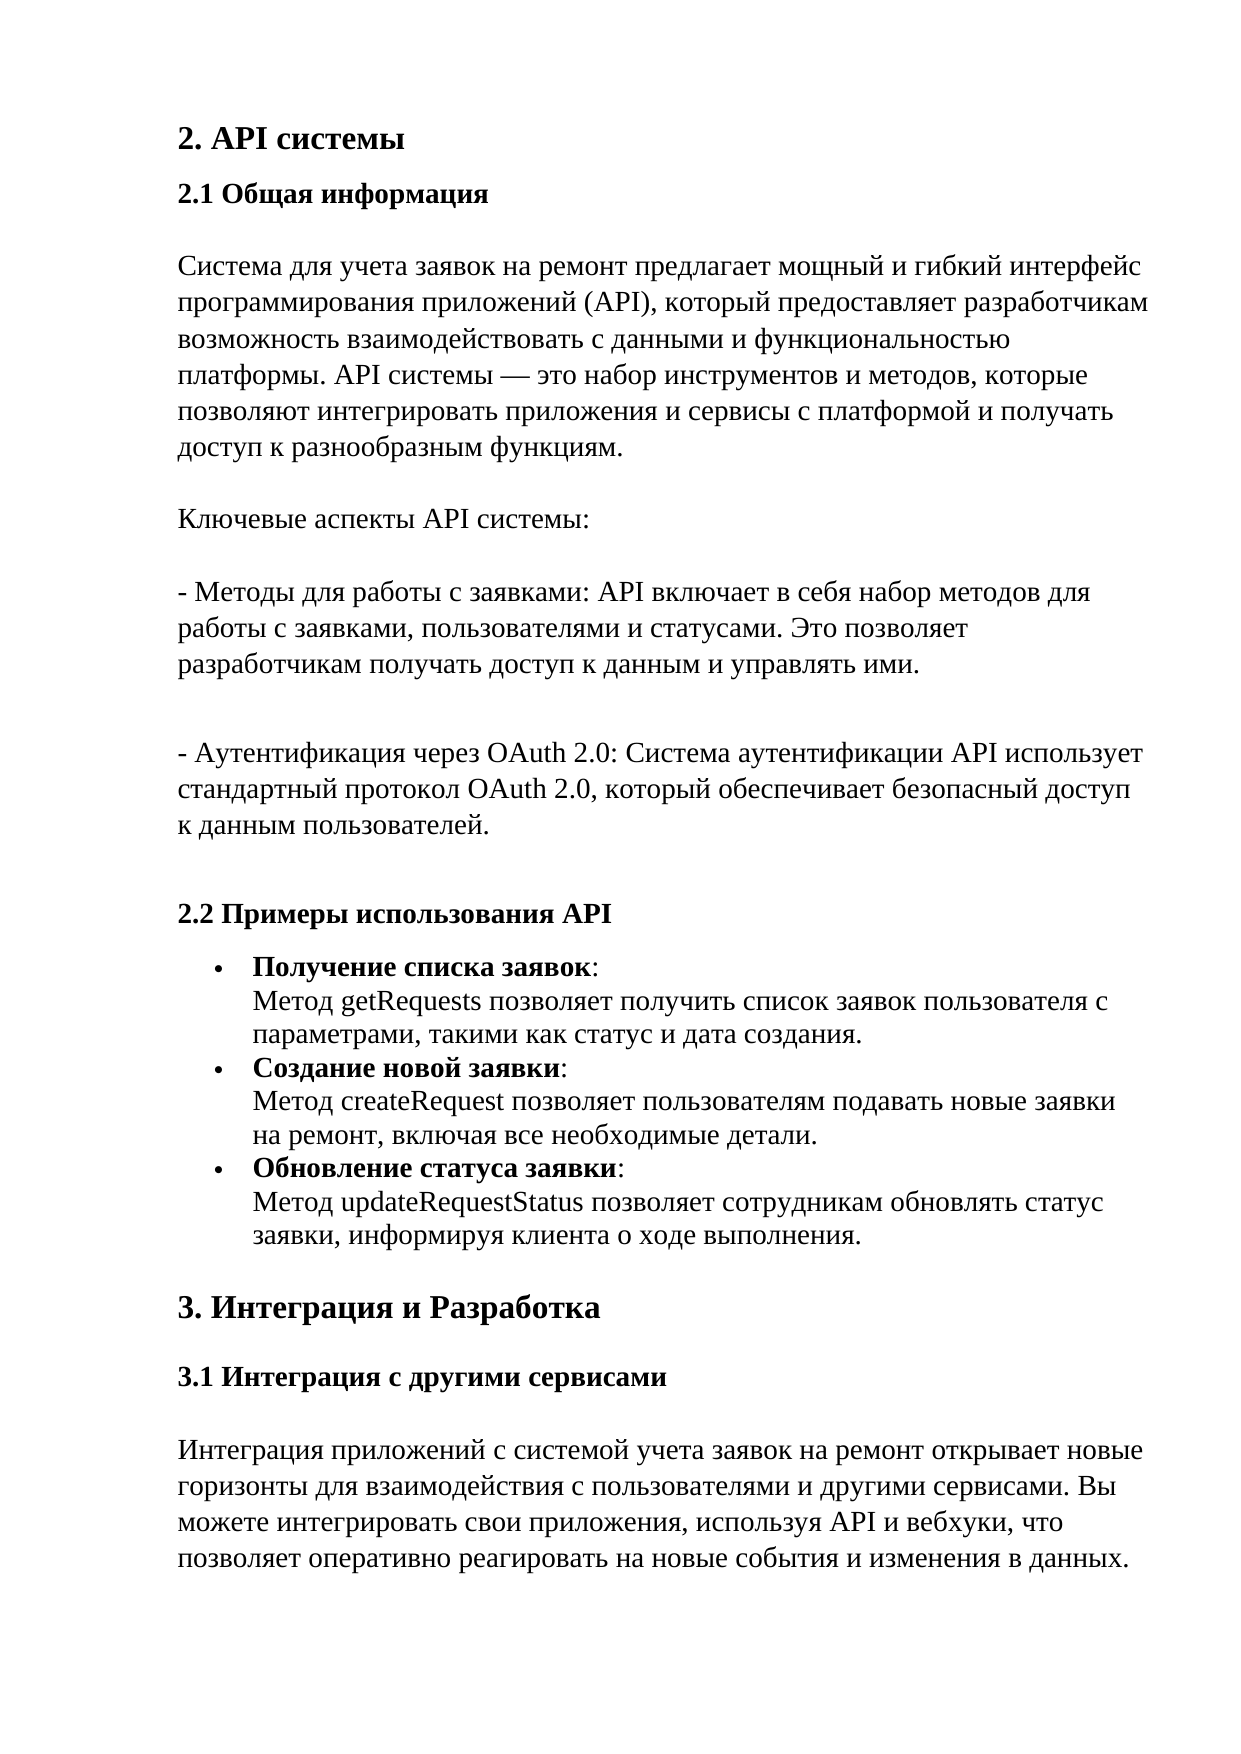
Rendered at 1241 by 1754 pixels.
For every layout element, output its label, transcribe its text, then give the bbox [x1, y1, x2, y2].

text 2.1 Общая информация Система для учета заявок на ремонт предлагает мощный и гибкий интерфейс программирования приложений (API), который предоставляет разработчикам возможность взаимодействовать с данными и функциональностью платформы. API системы — это набор инструментов и методов, которые позволяют интегрировать приложения и сервисы с платформой и получать доступ к разнообразным функциям. Ключевые аспекты API системы: - Методы для работы с заявками: API включает в себя набор методов для работы с заявками, пользователями и статусами. Это позволяет разработчикам получать доступ к данным и управлять ими. [177, 176, 1152, 679]
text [177, 1251, 1152, 1610]
text 2. API системы [177, 118, 1152, 156]
text - Аутентификация через OAuth 2.0: Система аутентификации API использует стандартный протокол OAuth 2.0, который обеспечивает безопасный доступ к данным пользователей. [177, 699, 1152, 841]
list Создание новой заявки: Метод createRequest позволяет пользователям подавать новые заявки на ремонт, включая все необходимые детали. [215, 1050, 1152, 1150]
list Получение списка заявок: Метод getRequests позволяет получить список заявок пользователя с параметрами, такими как статус и дата создания. [215, 949, 1152, 1050]
list Обновление статуса заявки: Метод updateRequestStatus позволяет сотрудникам обновлять статус заявки, информируя клиента о ходе выполнения. [215, 1150, 1152, 1251]
text 2.2 Примеры использования API [177, 860, 1152, 930]
